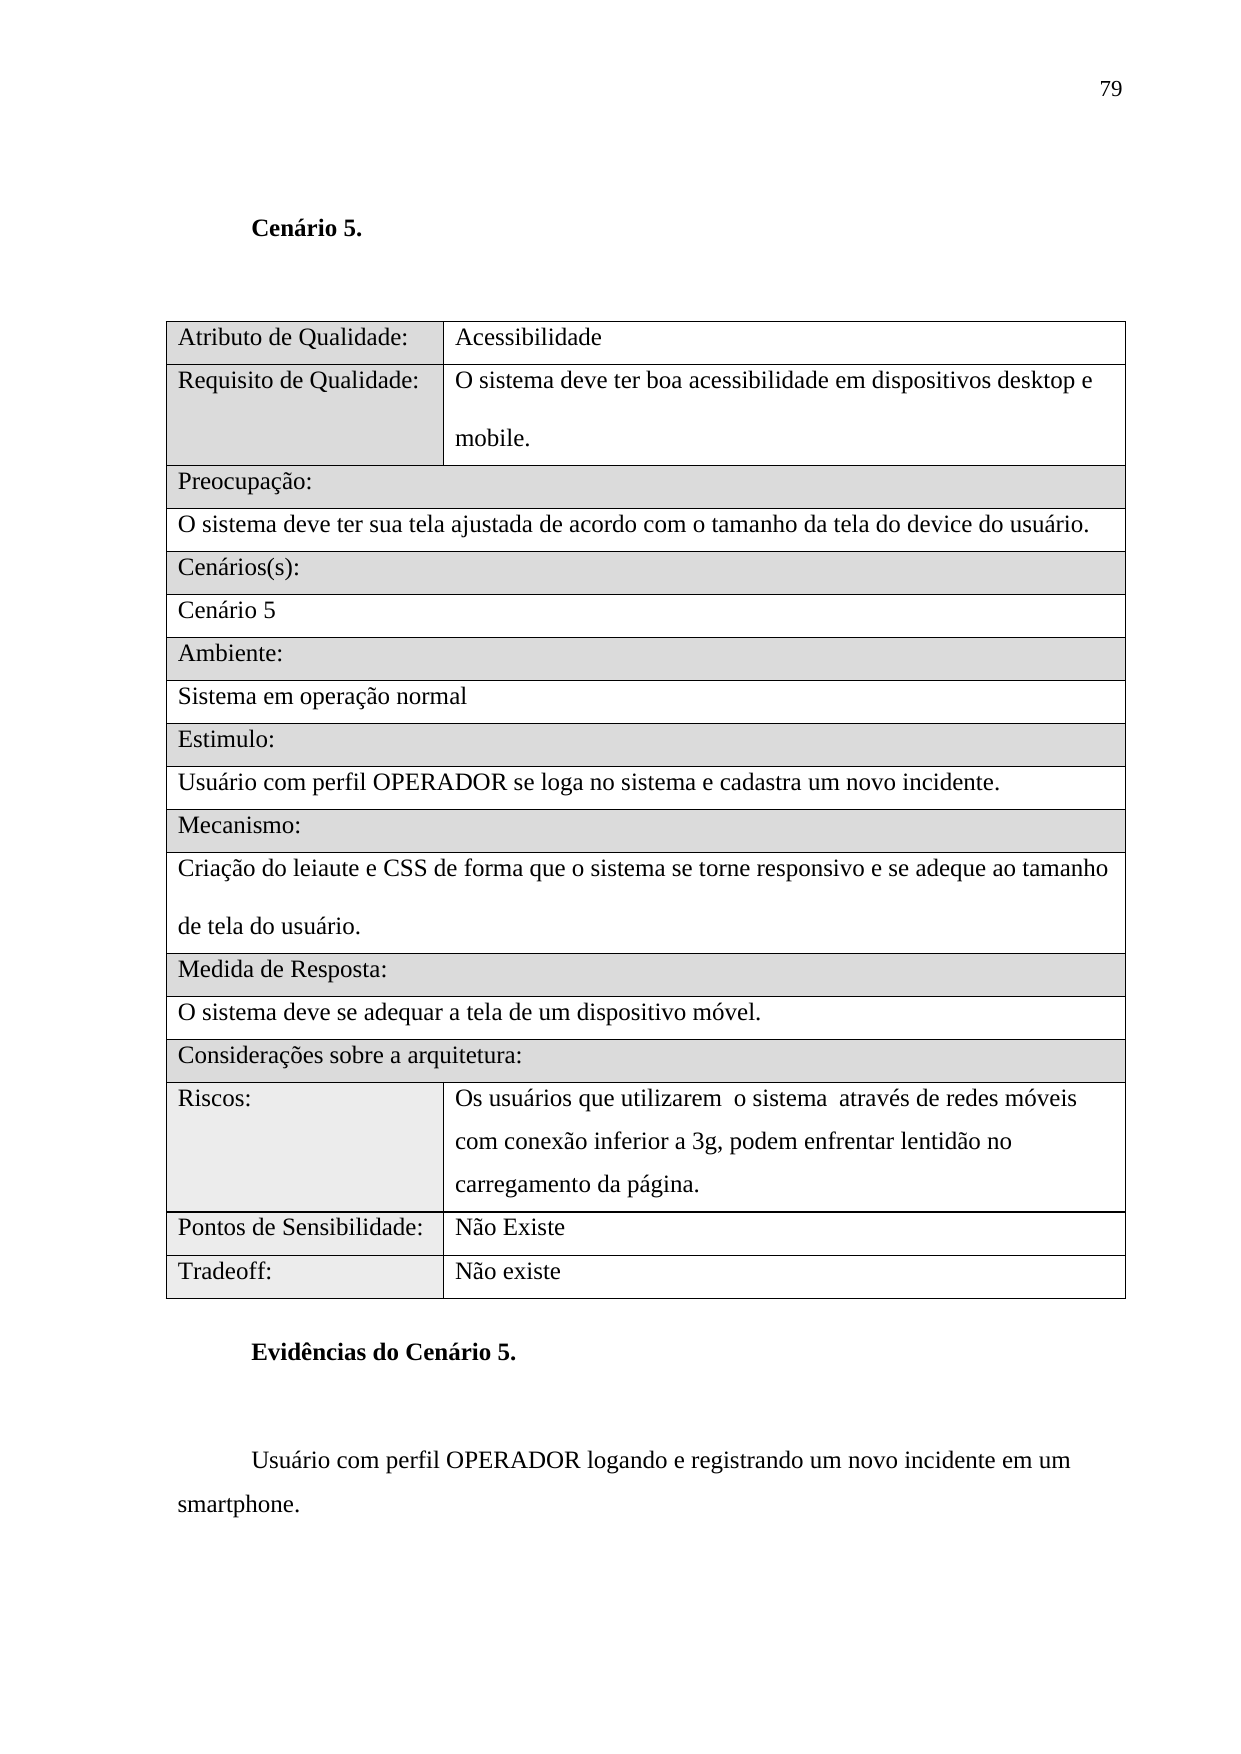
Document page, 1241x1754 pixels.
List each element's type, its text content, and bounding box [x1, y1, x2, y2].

subtitle Cenário 5. [251, 213, 1205, 241]
table_cell Os usuários que utilizarem o sistema através de redes móveis com conexão inferior a 3g, podem enfrentar lentidão no carregamento da página. [444, 1083, 1125, 1211]
table_cell Pontos de Sensibilidade: [167, 1213, 443, 1255]
table_cell Requisito de Qualidade: [167, 365, 443, 465]
table_cell Sistema em operação normal [167, 681, 1125, 723]
table_cell O sistema deve se adequar a tela de um dispositivo móvel. [167, 997, 1125, 1039]
table_cell O sistema deve ter sua tela ajustada de acordo com o tamanho da tela do device do usuário. [167, 509, 1125, 551]
table_header Acessibilidade [444, 322, 1125, 364]
table_cell Estimulo: [167, 724, 1125, 766]
table_cell Usuário com perfil OPERADOR se loga no sistema e cadastra um novo incidente. [167, 767, 1125, 809]
table_cell Tradeoff: [167, 1256, 443, 1298]
table_cell Considerações sobre a arquitetura: [167, 1040, 1125, 1082]
table_cell Ambiente: [167, 638, 1125, 680]
table_cell Preocupação: [167, 466, 1125, 508]
table_cell Não Existe [444, 1213, 1125, 1255]
table_cell O sistema deve ter boa acessibilidade em dispositivos desktop e mobile. [444, 365, 1125, 465]
table_cell Criação do leiaute e CSS de forma que o sistema se torne responsivo e se adeque ao tamanho de tela do usuário. [167, 853, 1125, 953]
text Evidências do Cenário 5. [251, 1337, 1205, 1366]
table_cell Cenários(s): [167, 552, 1125, 594]
table_header Atributo de Qualidade: [167, 322, 443, 364]
table_cell Não existe [444, 1256, 1125, 1298]
table_cell Mecanismo: [167, 810, 1125, 852]
table_cell Cenário 5 [167, 595, 1125, 637]
text Usuário com perfil OPERADOR logando e registrando um novo incidente em um smartphone. [177, 1446, 1120, 1517]
table_cell Medida de Resposta: [167, 954, 1125, 996]
table_cell Riscos: [167, 1083, 443, 1211]
